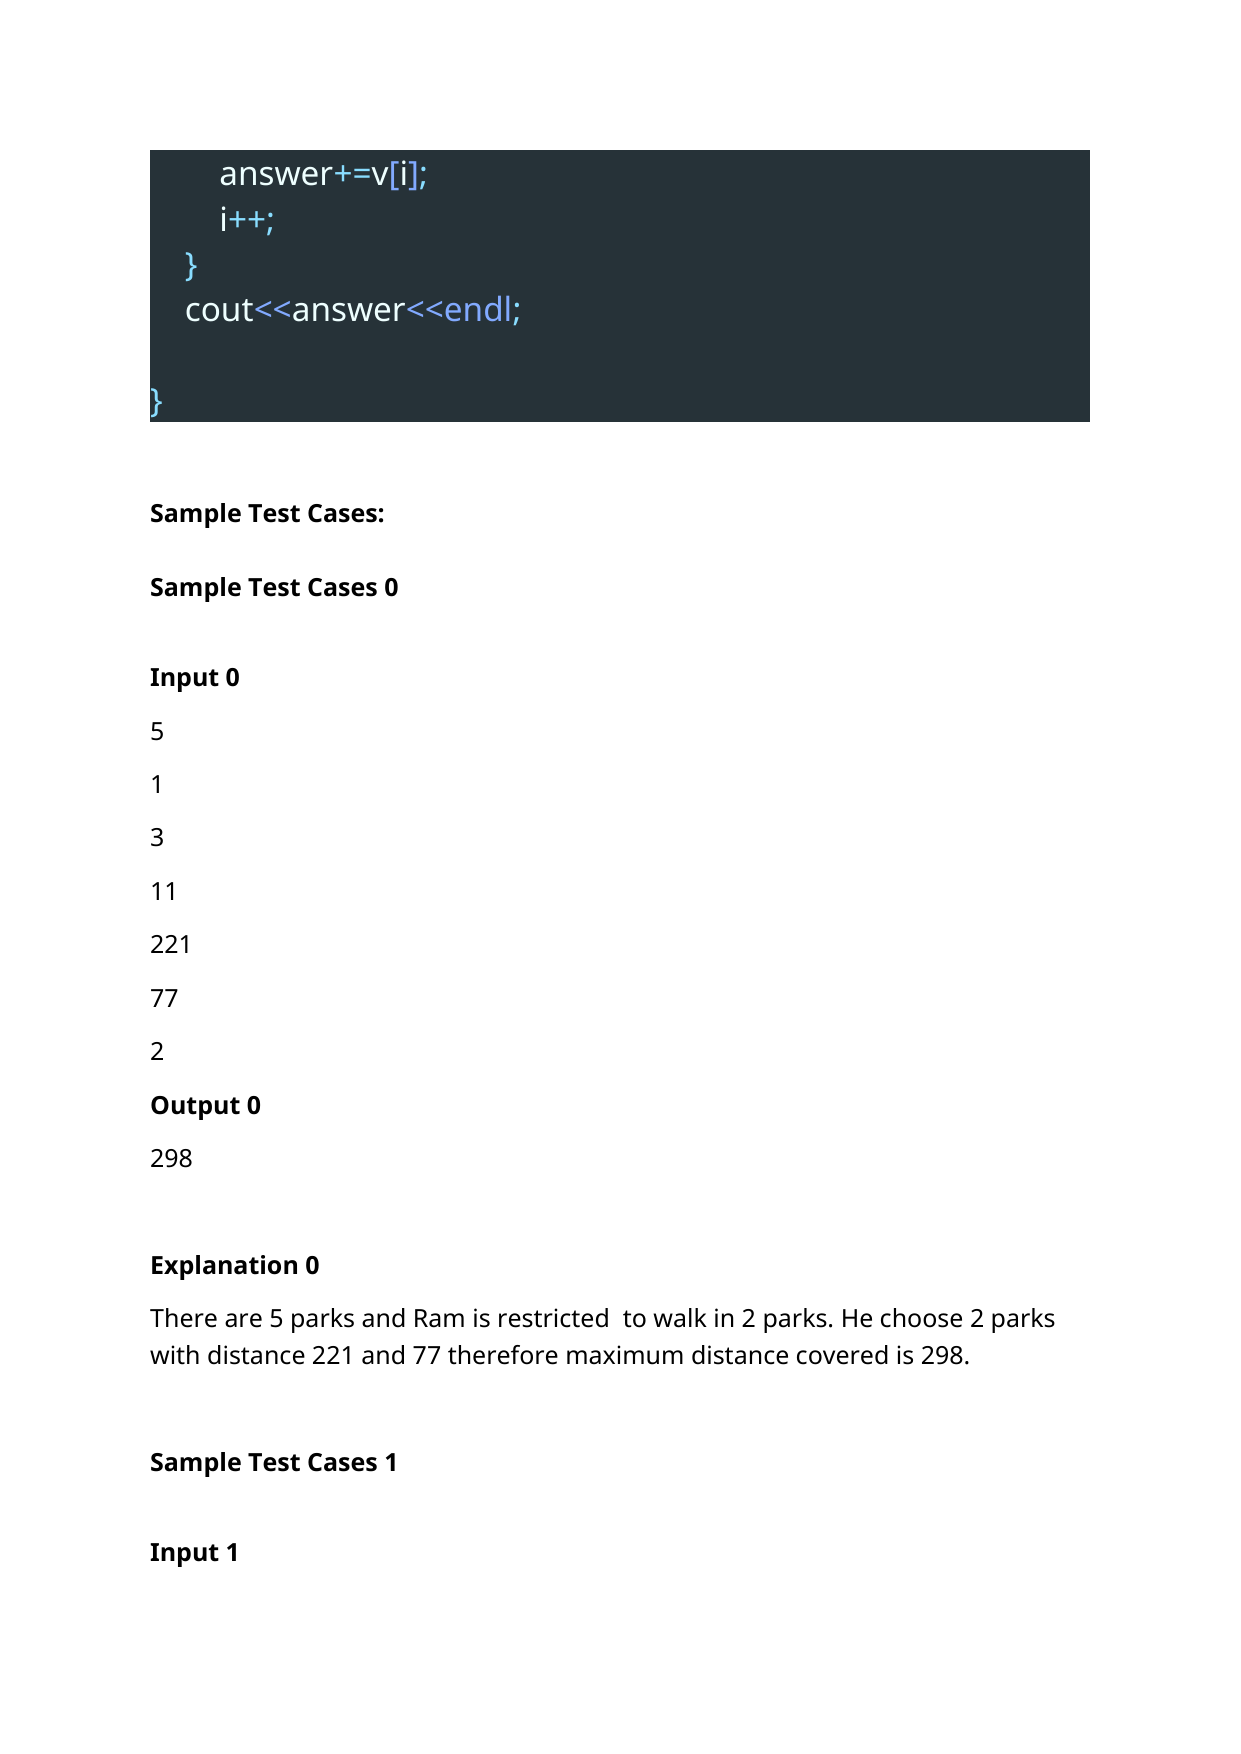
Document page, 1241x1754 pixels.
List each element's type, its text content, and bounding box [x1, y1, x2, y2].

text 298 [150, 1141, 1090, 1175]
text } [150, 377, 1090, 422]
text Input 0 [150, 660, 1090, 694]
text 1 [150, 767, 1090, 801]
text 11 [150, 873, 1090, 908]
text answer+=v[i]; [150, 150, 1090, 195]
text Sample Test Cases: [150, 496, 1090, 530]
text 221 [150, 927, 1090, 961]
text i++; [150, 195, 1090, 241]
text 5 [150, 713, 1090, 747]
text cout<<answer<<endl; [150, 286, 1090, 332]
text 77 [150, 980, 1090, 1014]
text Explanation 0 [150, 1248, 1090, 1282]
text Input 1 [150, 1535, 1090, 1569]
text Output 0 [150, 1087, 1090, 1121]
text 2 [150, 1034, 1090, 1068]
text } [150, 241, 1090, 286]
text 3 [150, 820, 1090, 854]
text Sample Test Cases 1 [150, 1445, 1090, 1479]
text Sample Test Cases 0 [150, 569, 1090, 604]
text There are 5 parks and Ram is restricted to walk in 2 parks. He choose 2 parks with distance 221 and 77 therefore maximum distance covered is 298. [150, 1301, 1090, 1372]
